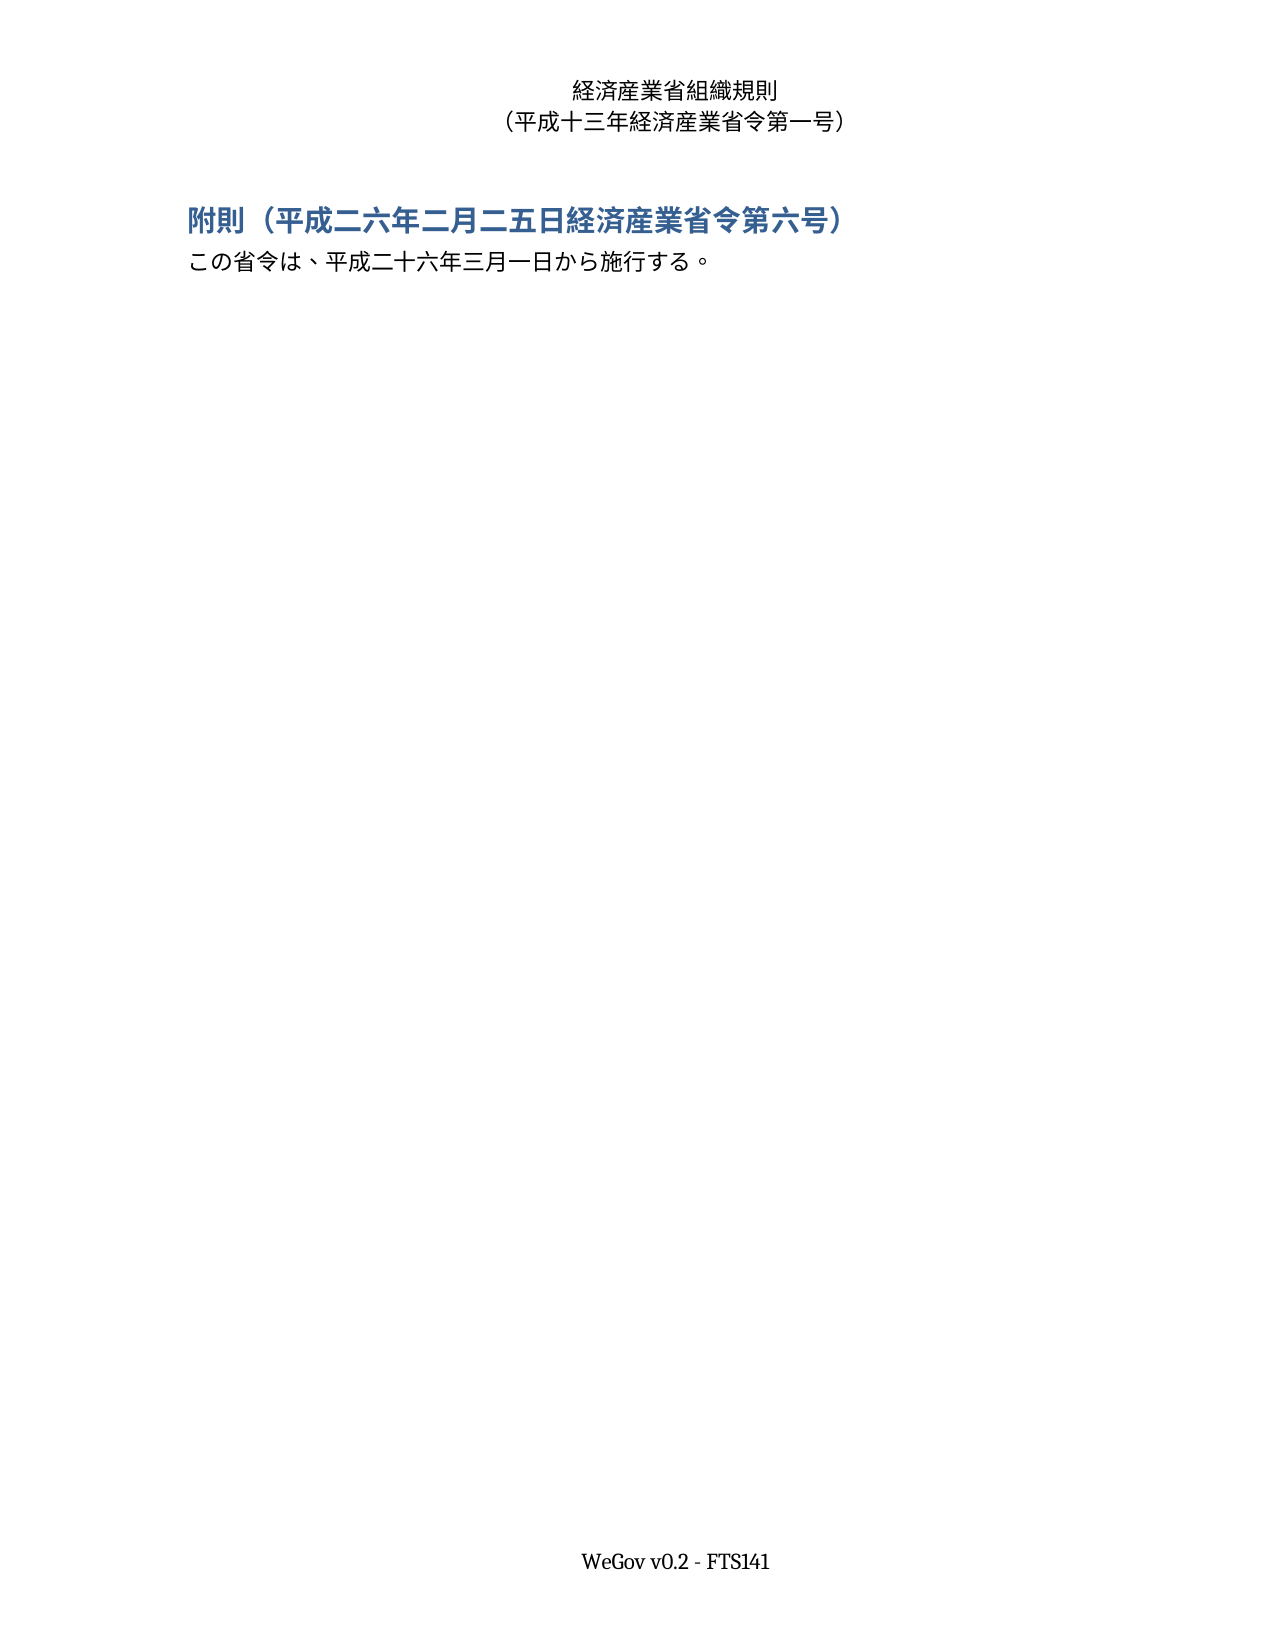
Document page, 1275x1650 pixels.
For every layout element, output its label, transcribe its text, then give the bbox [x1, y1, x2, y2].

text この省令は、平成二十六年三月一日から施行する。 [187, 246, 1087, 277]
subtitle 附則（平成二六年二月二五日経済産業省令第六号） [187, 200, 1087, 240]
